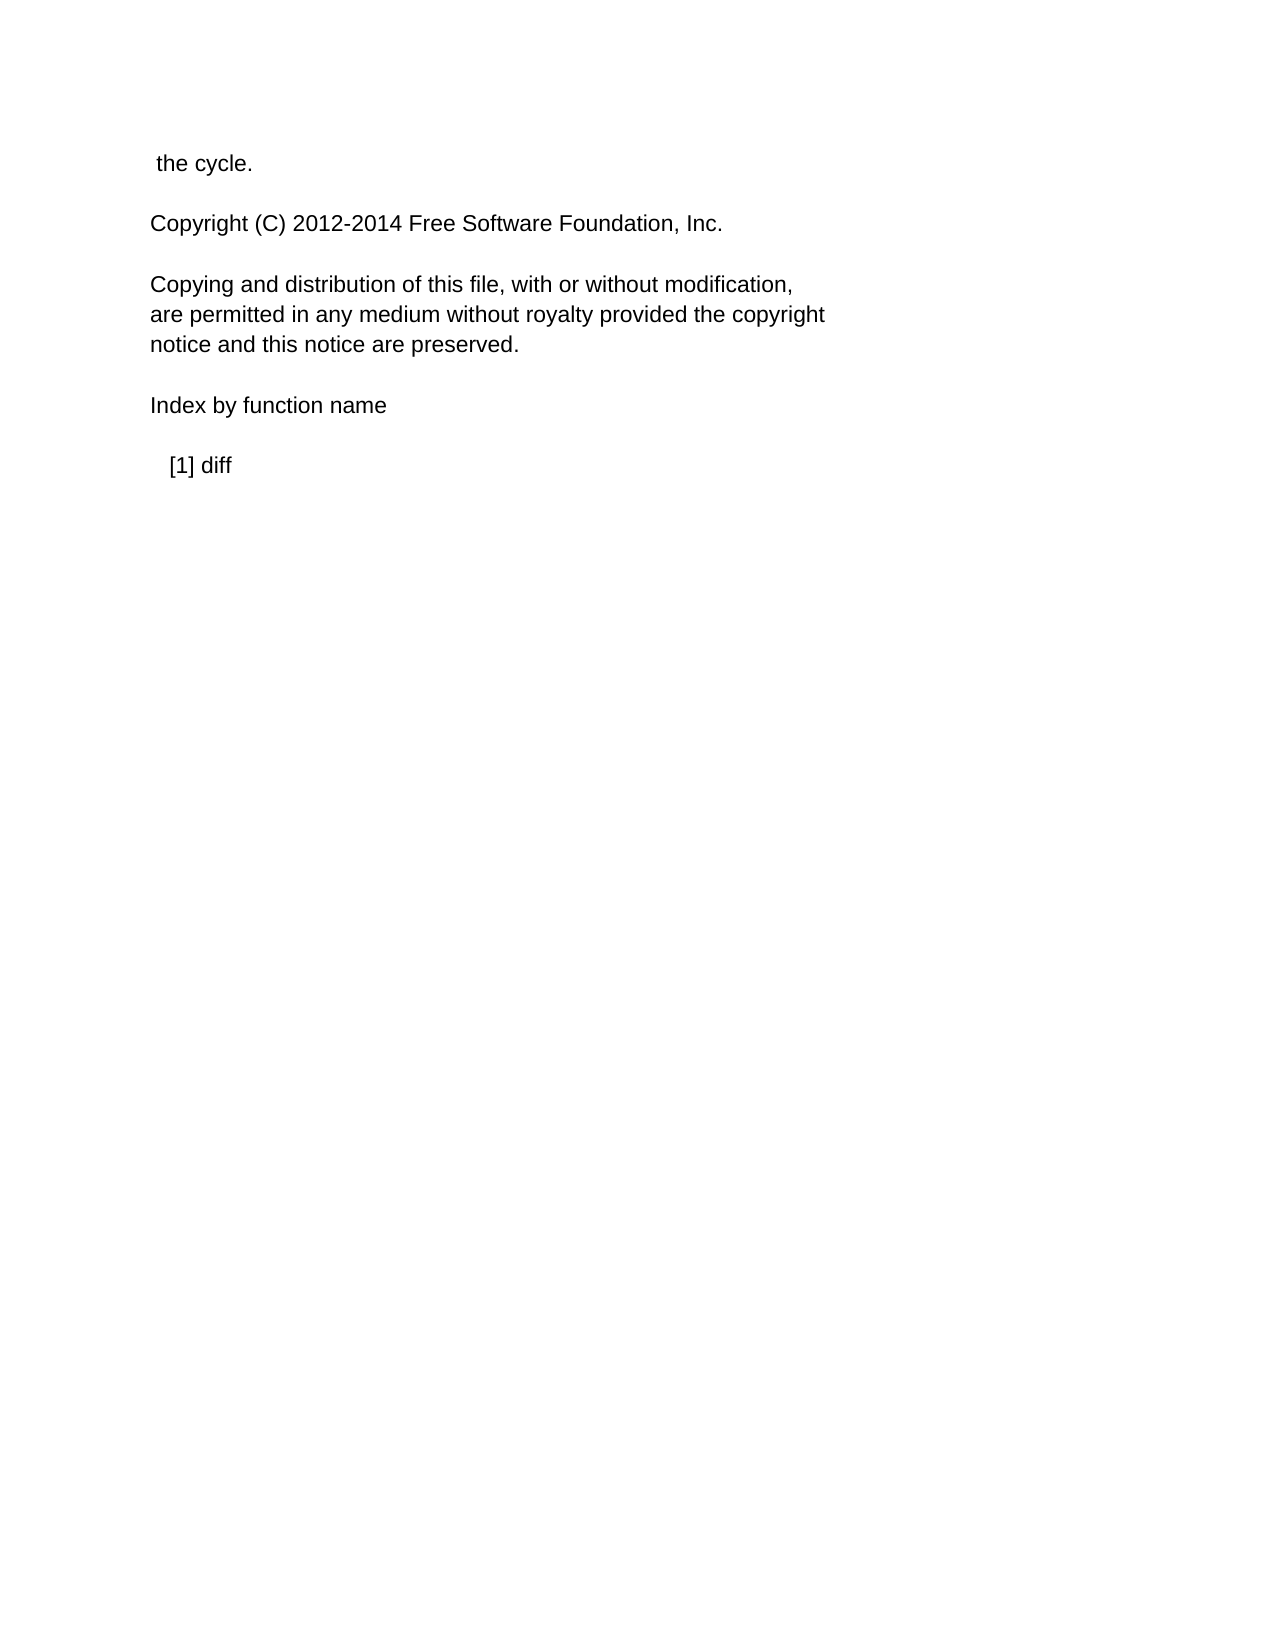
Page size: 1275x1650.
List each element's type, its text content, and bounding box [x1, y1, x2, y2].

text are permitted in any medium without royalty provided the copyright [150, 301, 1125, 327]
text Copying and distribution of this file, with or without modification, [150, 271, 1125, 297]
text notice and this notice are preserved. [150, 331, 1125, 358]
text Copyright (C) 2012-2014 Free Software Foundation, Inc. [150, 210, 1125, 237]
text [1] diff [150, 452, 1125, 478]
text Index by function name [150, 392, 1125, 418]
text the cycle. [150, 150, 1125, 176]
